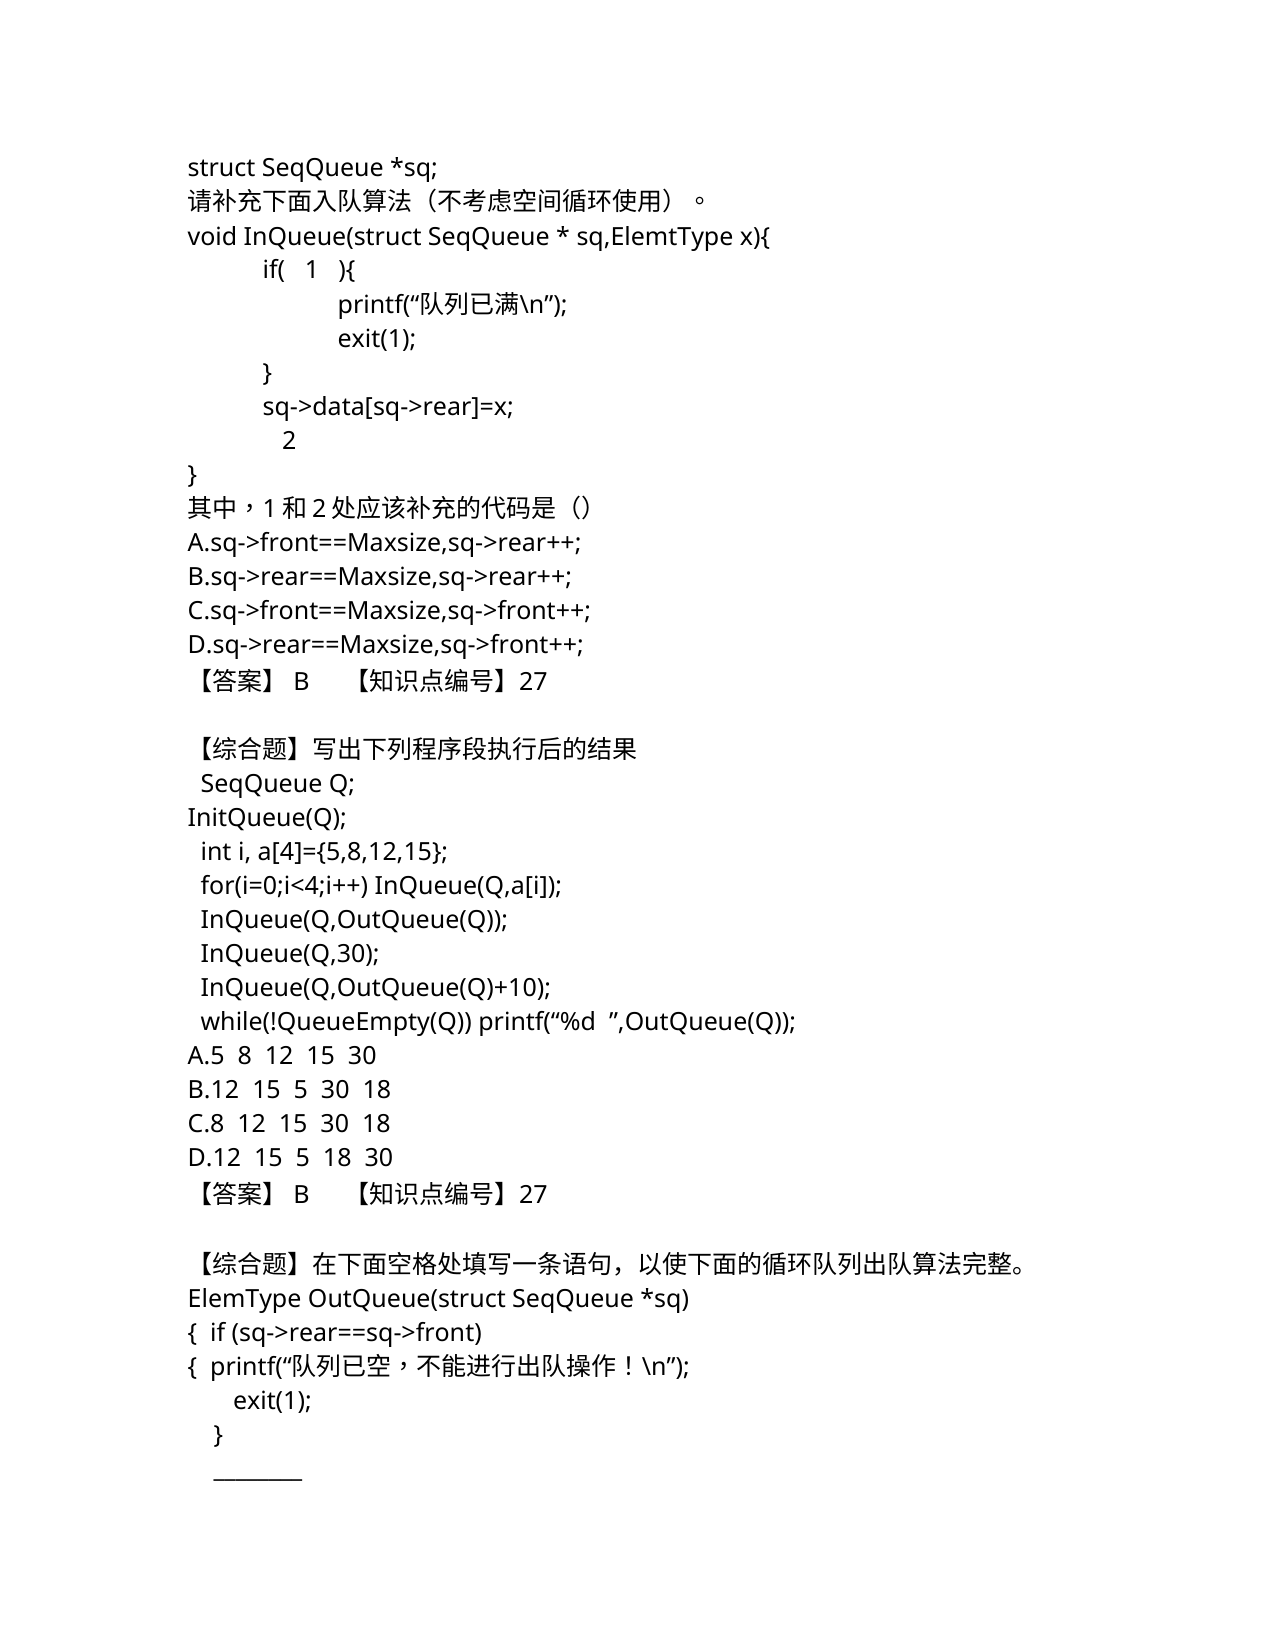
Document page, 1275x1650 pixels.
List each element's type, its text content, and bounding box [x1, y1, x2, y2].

text B.12 15 5 30 18 [187, 1072, 1087, 1106]
text A.5 8 12 15 30 [187, 1038, 1087, 1072]
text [187, 150, 1087, 525]
text C.sq->front==Maxsize,sq->front++; [187, 593, 1087, 627]
text D.sq->rear==Maxsize,sq->front++; [187, 627, 1087, 661]
text 【综合题】写出下列程序段执行后的结果 SeqQueue Q; InitQueue(Q); int i, a[4]={5,8,12,15}; for(i=0;i<4;i++) InQueue(Q,a[i]); InQueue(Q,OutQueue(Q)); InQueue(Q,30); InQueue(Q,OutQueue(Q)+10); while(!QueueEmpty(Q)) printf(“%d ”,OutQueue(Q)); [187, 731, 1087, 1038]
text 【答案】 B 【知识点编号】27 [187, 661, 1087, 697]
text C.8 12 15 30 18 [187, 1106, 1087, 1140]
text 【答案】 B 【知识点编号】27 [187, 1174, 1087, 1210]
text B.sq->rear==Maxsize,sq->rear++; [187, 559, 1087, 593]
text A.sq->front==Maxsize,sq->rear++; [187, 525, 1087, 559]
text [187, 1244, 1087, 1485]
text D.12 15 5 18 30 [187, 1140, 1087, 1174]
